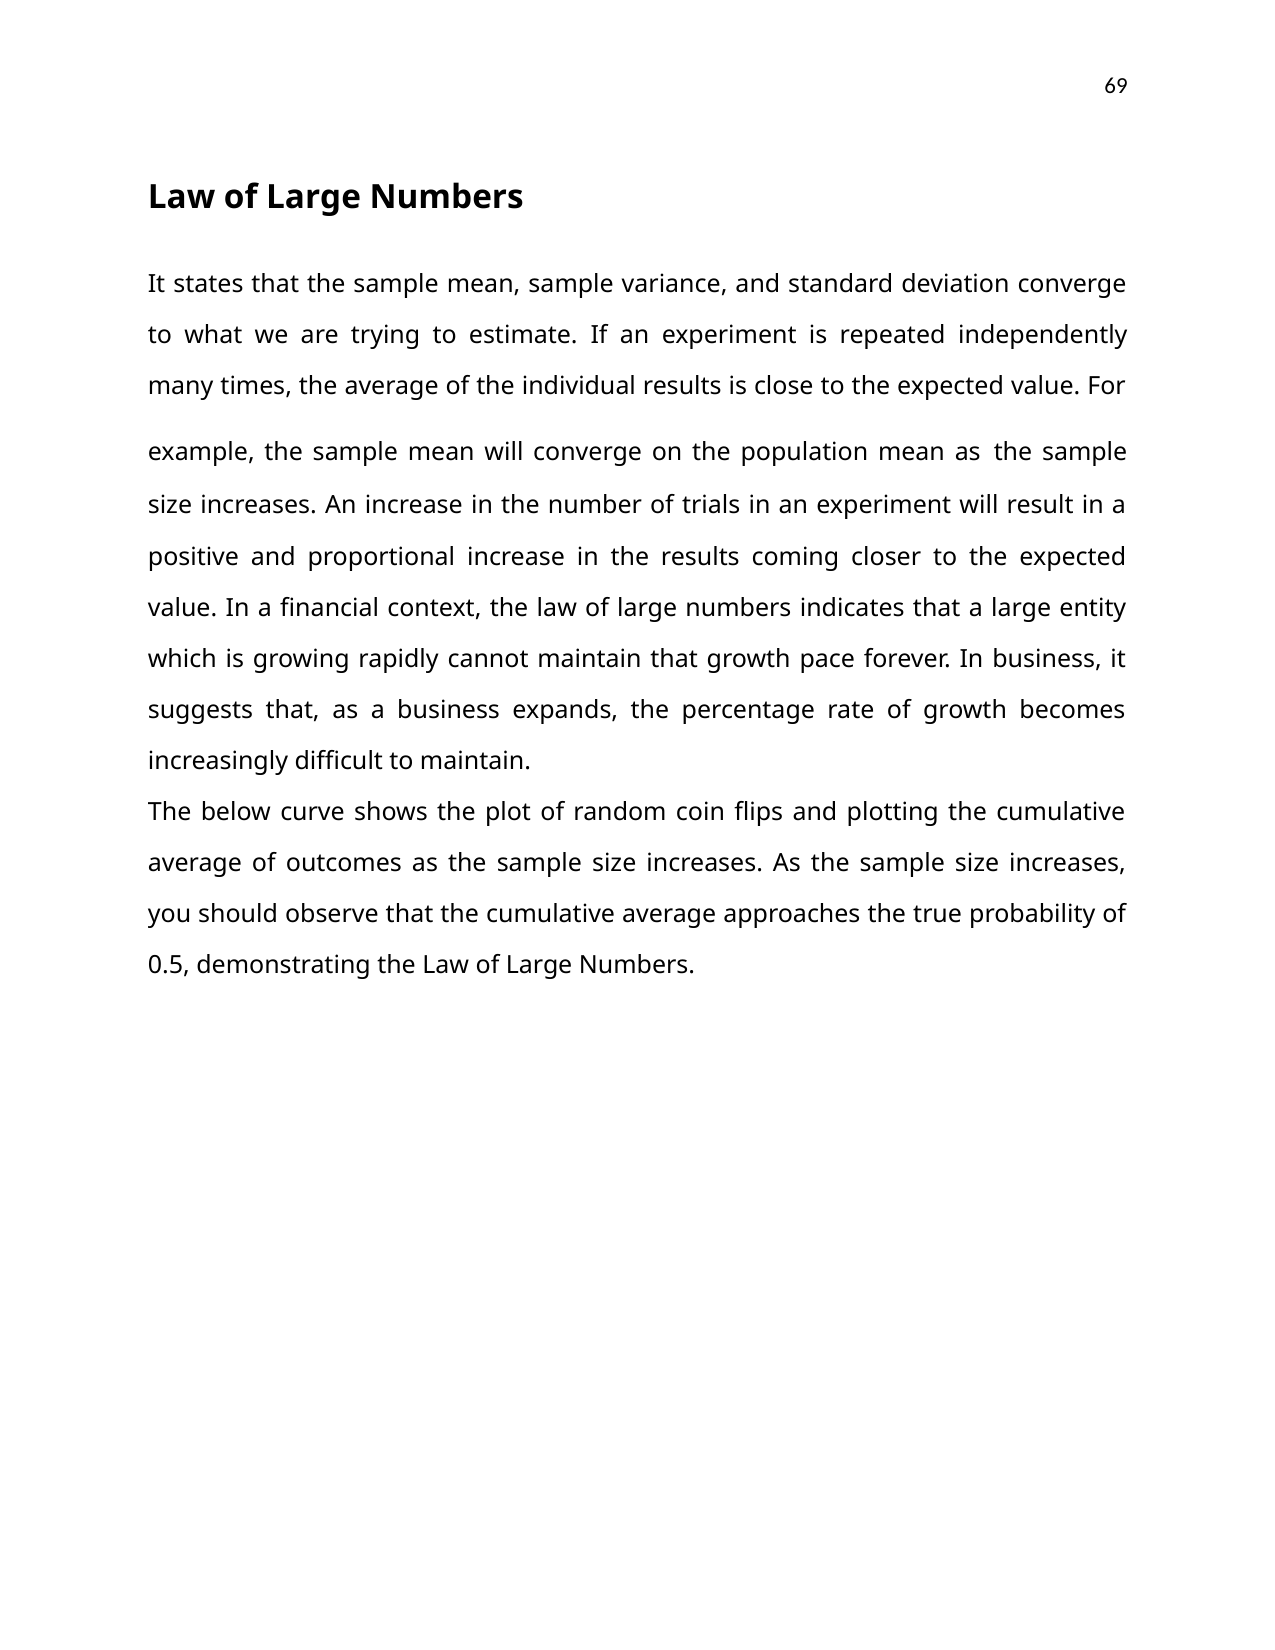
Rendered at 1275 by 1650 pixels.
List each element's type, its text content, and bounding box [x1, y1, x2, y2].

text The below curve shows the plot of random coin flips and plotting the cumulative average of outcomes as the sample size increases. As the sample size increases, you should observe that the cumulative average approaches the true probability of 0.5, demonstrating the Law of Large Numbers. [148, 793, 1127, 981]
text It states that the sample mean, sample variance, and standard deviation converge to what we are trying to estimate. If an experiment is repeated independently many times, the average of the individual results is close to the expected value. For example, the sample mean will converge on the population mean as the sample size increases. An increase in the number of trials in an experiment will result in a positive and proportional increase in the results coming closer to the expected value. In a financial context, the law of large numbers indicates that a large entity which is growing rapidly cannot maintain that growth pace forever. In business, it suggests that, as a business expands, the percentage rate of growth becomes increasingly difficult to maintain. [148, 266, 1127, 776]
text Law of Large Numbers [148, 173, 1127, 218]
